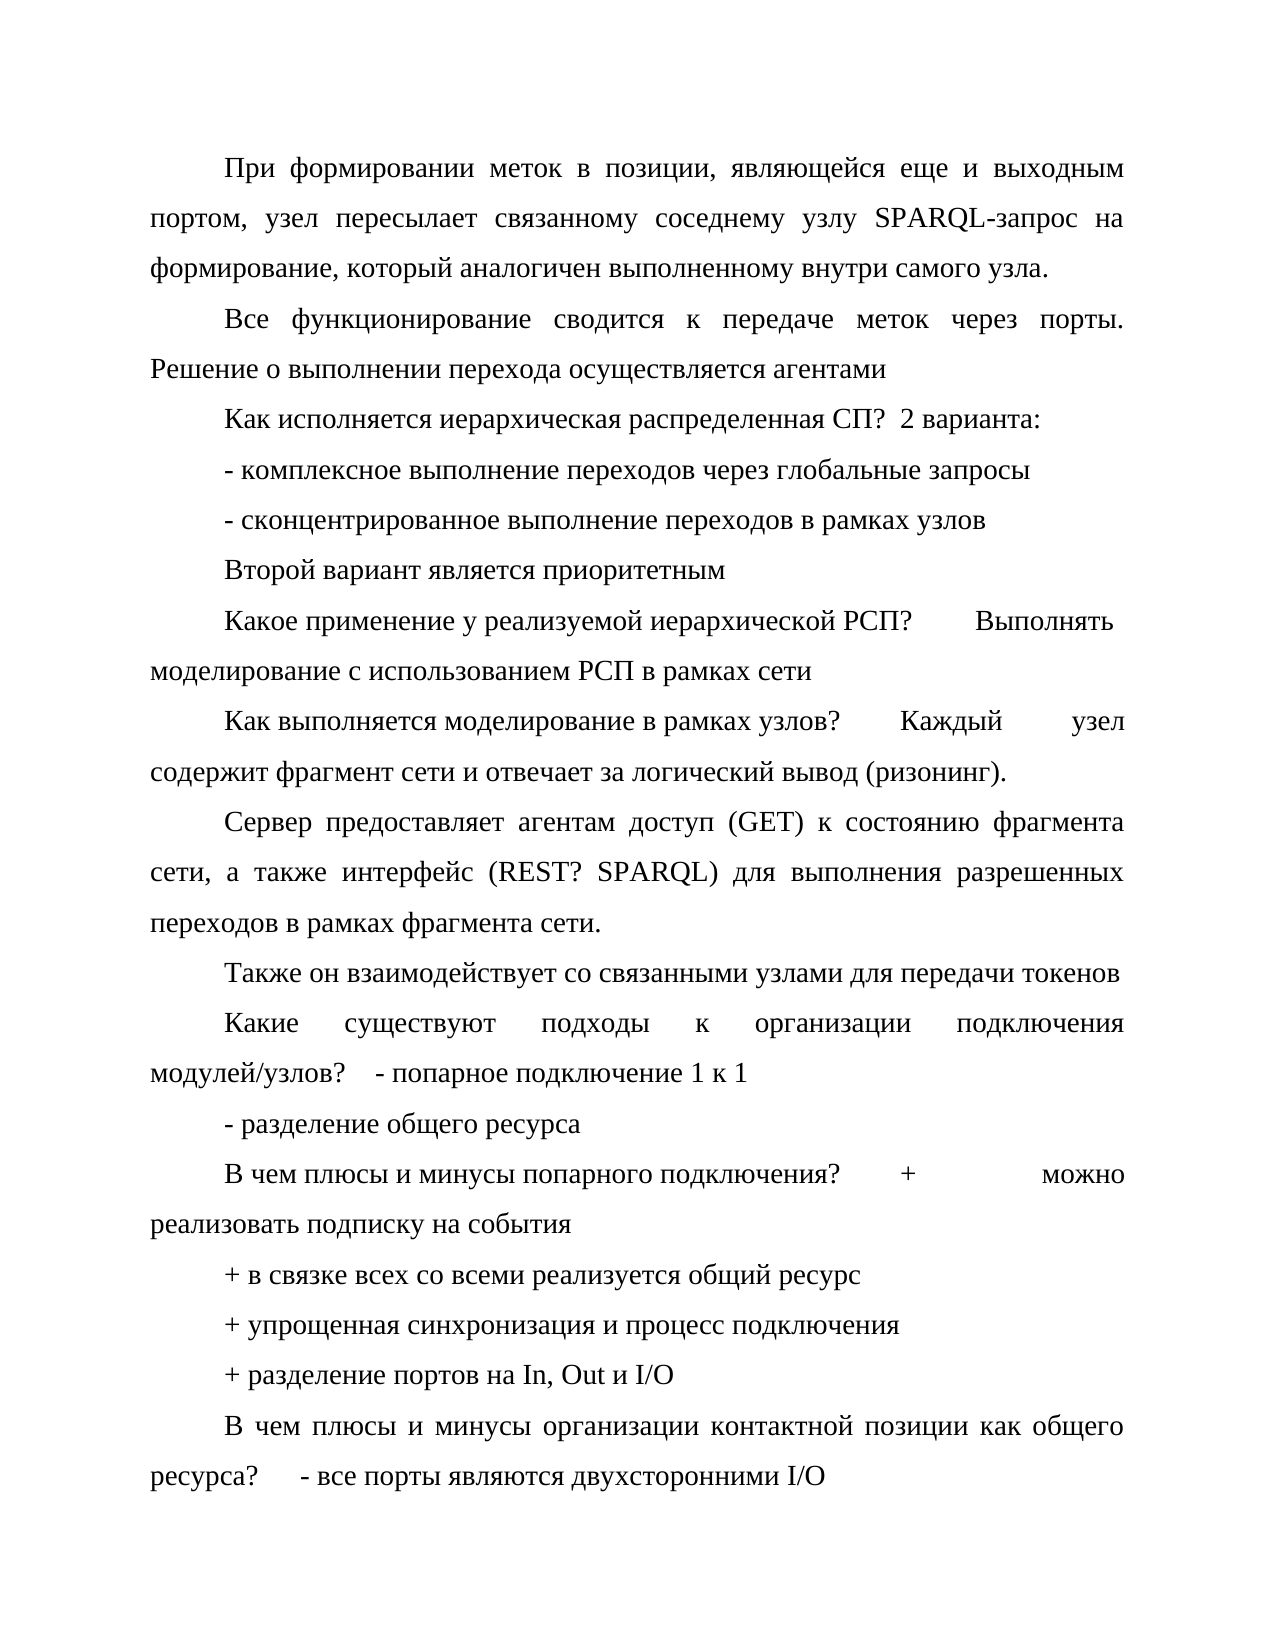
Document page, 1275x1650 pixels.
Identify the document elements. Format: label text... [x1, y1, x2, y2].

text Также он взаимодействует со связанными узлами для передачи токенов [150, 955, 1125, 988]
text - сконцентрированное выполнение переходов в рамках узлов [150, 502, 1125, 536]
text Какие существуют подходы к организации подключения модулей/узлов? - попарное подключение 1 к 1 [150, 1005, 1125, 1089]
text Второй вариант является приоритетным [150, 552, 1125, 586]
text В чем плюсы и минусы организации контактной позиции как общего ресурса? - все порты являются двухсторонними I/O [150, 1408, 1125, 1492]
text Как исполняется иерархическая распределенная СП? 2 варианта: [150, 402, 1125, 435]
text - разделение общего ресурса [150, 1106, 1125, 1139]
text Все функционирование сводится к передаче меток через порты. Решение о выполнении перехода осуществляется агентами [150, 301, 1125, 385]
text + в связке всех со всеми реализуется общий ресурс [150, 1257, 1125, 1290]
text Какое применение у реализуемой иерархической РСП? Выполнять моделирование с использованием РСП в рамках сети [150, 603, 1125, 687]
text Как выполняется моделирование в рамках узлов? Каждый узел содержит фрагмент сети и отвечает за логический вывод (ризонинг). [150, 703, 1125, 787]
text В чем плюсы и минусы попарного подключения? + можно реализовать подписку на события [150, 1156, 1125, 1240]
text + разделение портов на In, Out и I/O [150, 1357, 1125, 1391]
text + упрощенная синхронизация и процесс подключения [150, 1307, 1125, 1341]
text Сервер предоставляет агентам доступ (GET) к состоянию фрагмента сети, а также интерфейс (REST? SPARQL) для выполнения разрешенных переходов в рамках фрагмента сети. [150, 804, 1125, 938]
text - комплексное выполнение переходов через глобальные запросы [150, 452, 1125, 485]
text При формировании меток в позиции, являющейся еще и выходным портом, узел пересылает связанному соседнему узлу SPARQL-запрос на формирование, который аналогичен выполненному внутри самого узла. [150, 150, 1125, 284]
